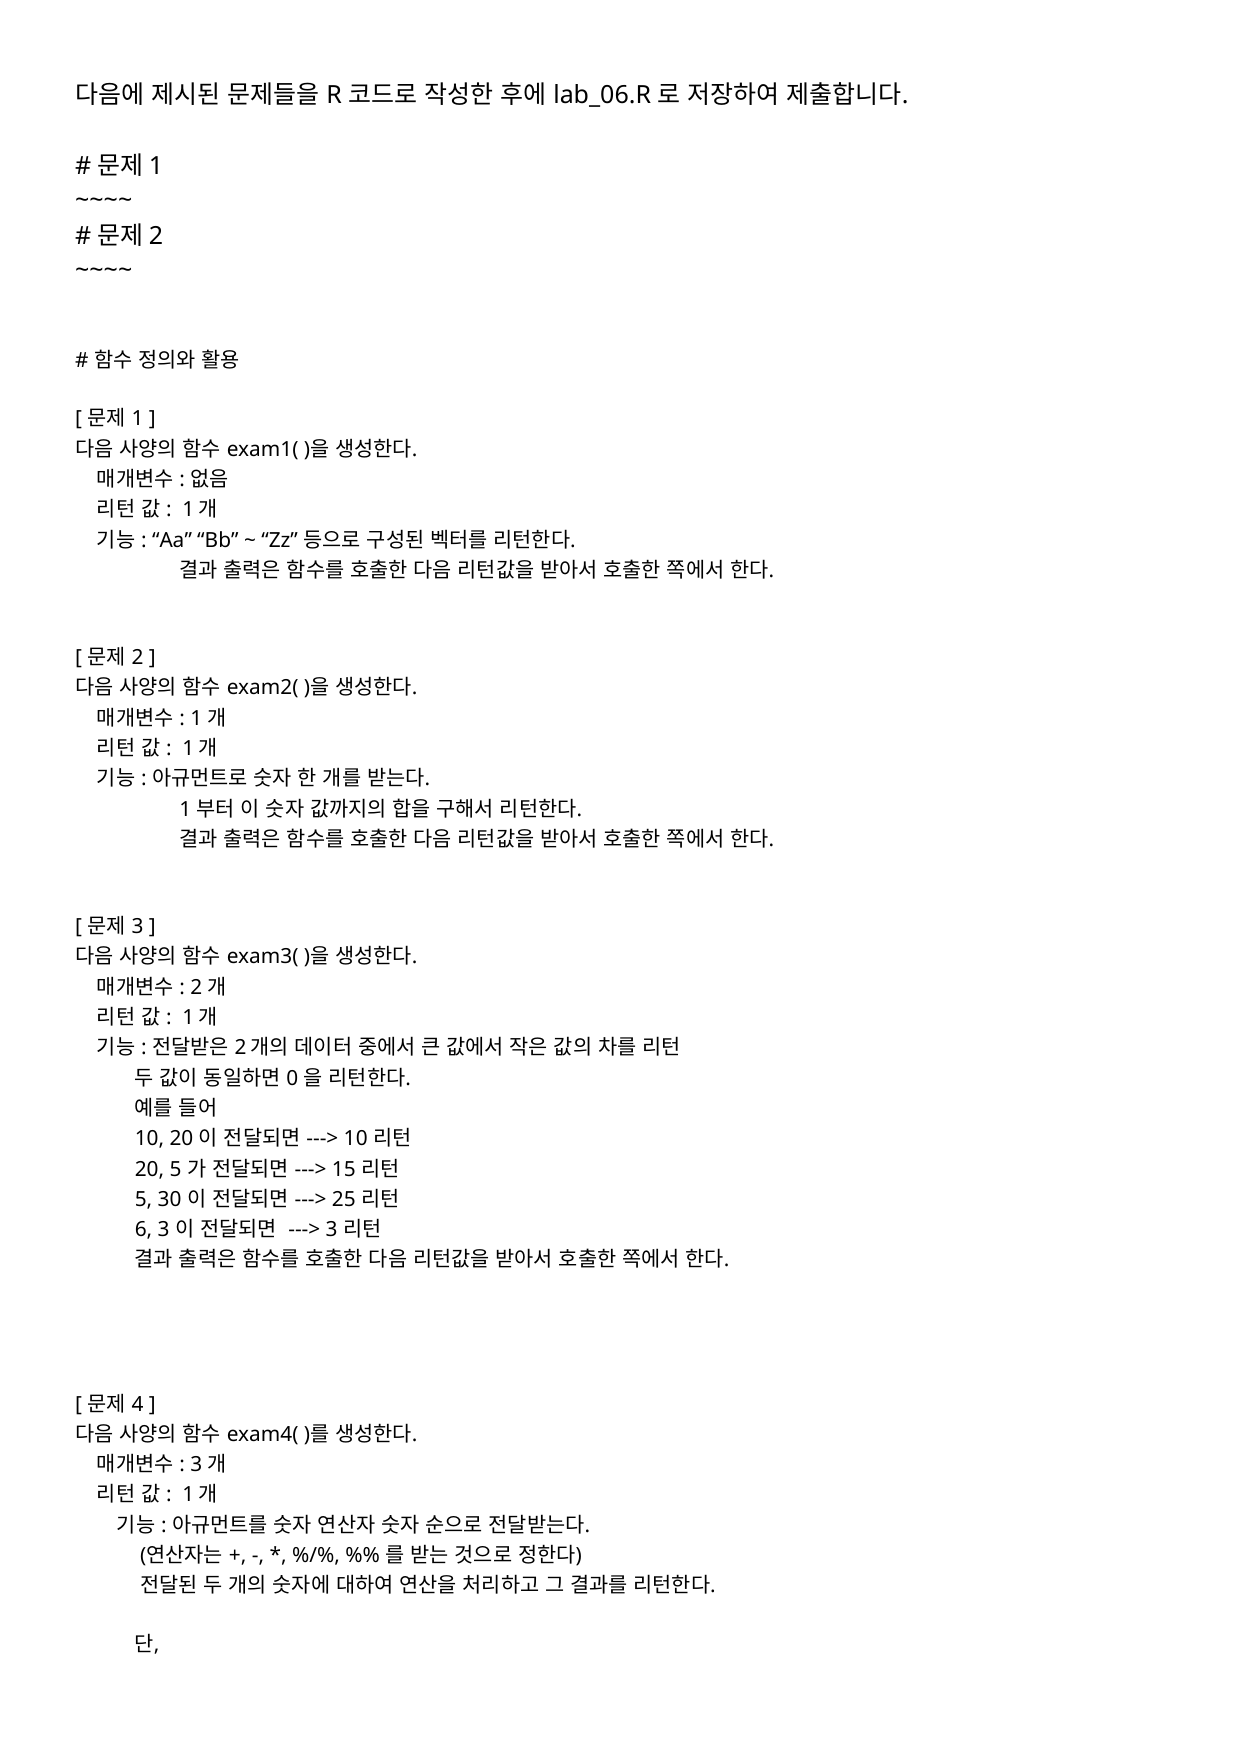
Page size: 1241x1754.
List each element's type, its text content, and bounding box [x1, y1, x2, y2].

text (연산자는 +, -, *, %/%, %% 를 받는 것으로 정한다) [75, 1538, 1165, 1569]
text 리턴 값 : 1개 [75, 1478, 1165, 1508]
text ~~~~ [75, 252, 1165, 286]
text 리턴 값 : 1개 [75, 492, 1165, 523]
text 단, [75, 1627, 1165, 1658]
text 다음 사양의 함수 exam4( )를 생성한다. [75, 1417, 1165, 1447]
text [ 문제 3 ] [75, 909, 1165, 940]
text 결과 출력은 함수를 호출한 다음 리턴값을 받아서 호출한 쪽에서 한다. [75, 822, 1165, 852]
text 기능 : 전달받은 2개의 데이터 중에서 큰 값에서 작은 값의 차를 리턴 [75, 1031, 1165, 1061]
text 리턴 값 : 1개 [75, 1000, 1165, 1031]
text # 문제1 [75, 145, 1165, 182]
text 20, 5 가 전달되면 ---> 15 리턴 [75, 1152, 1165, 1182]
text 기능 : 아규먼트로 숫자 한 개를 받는다. [75, 762, 1165, 792]
text 기능 : 아규먼트를 숫자 연산자 숫자 순으로 전달받는다. [75, 1508, 1165, 1538]
text 기능 : “Aa” “Bb” ~ “Zz” 등으로 구성된 벡터를 리턴한다. [75, 523, 1165, 553]
text ~~~~ [75, 182, 1165, 216]
text 매개변수 : 1 개 [75, 701, 1165, 731]
text [ 문제 2 ] [75, 640, 1165, 671]
text 전달된 두 개의 숫자에 대하여 연산을 처리하고 그 결과를 리턴한다. [75, 1569, 1165, 1599]
text 매개변수 : 3 개 [75, 1447, 1165, 1478]
text 다음 사양의 함수 exam2( )을 생성한다. [75, 671, 1165, 701]
text # 함수 정의와 활용 [75, 343, 1165, 373]
text 두 값이 동일하면 0 을 리턴한다. [75, 1061, 1165, 1091]
text 6, 3 이 전달되면 ---> 3 리턴 [75, 1212, 1165, 1243]
text 리턴 값 : 1개 [75, 731, 1165, 762]
text 10, 20 이 전달되면 ---> 10 리턴 [75, 1121, 1165, 1152]
text 예를 들어 [75, 1091, 1165, 1121]
text 다음 사양의 함수 exam1( )을 생성한다. [75, 432, 1165, 462]
text 1 부터 이 숫자 값까지의 합을 구해서 리턴한다. [75, 792, 1165, 822]
text 결과 출력은 함수를 호출한 다음 리턴값을 받아서 호출한 쪽에서 한다. [75, 1243, 1165, 1273]
text 5, 30 이 전달되면 ---> 25 리턴 [75, 1182, 1165, 1212]
text 다음 사양의 함수 exam3( )을 생성한다. [75, 940, 1165, 970]
text 결과 출력은 함수를 호출한 다음 리턴값을 받아서 호출한 쪽에서 한다. [75, 553, 1165, 583]
text 매개변수 : 없음 [75, 462, 1165, 492]
text [ 문제 4 ] [75, 1387, 1165, 1417]
text 매개변수 : 2 개 [75, 970, 1165, 1000]
text 다음에 제시된 문제들을 R 코드로 작성한 후에 lab_06.R 로 저장하여 제출합니다. [75, 75, 1165, 111]
text # 문제2 [75, 216, 1165, 252]
text [ 문제 1 ] [75, 402, 1165, 432]
